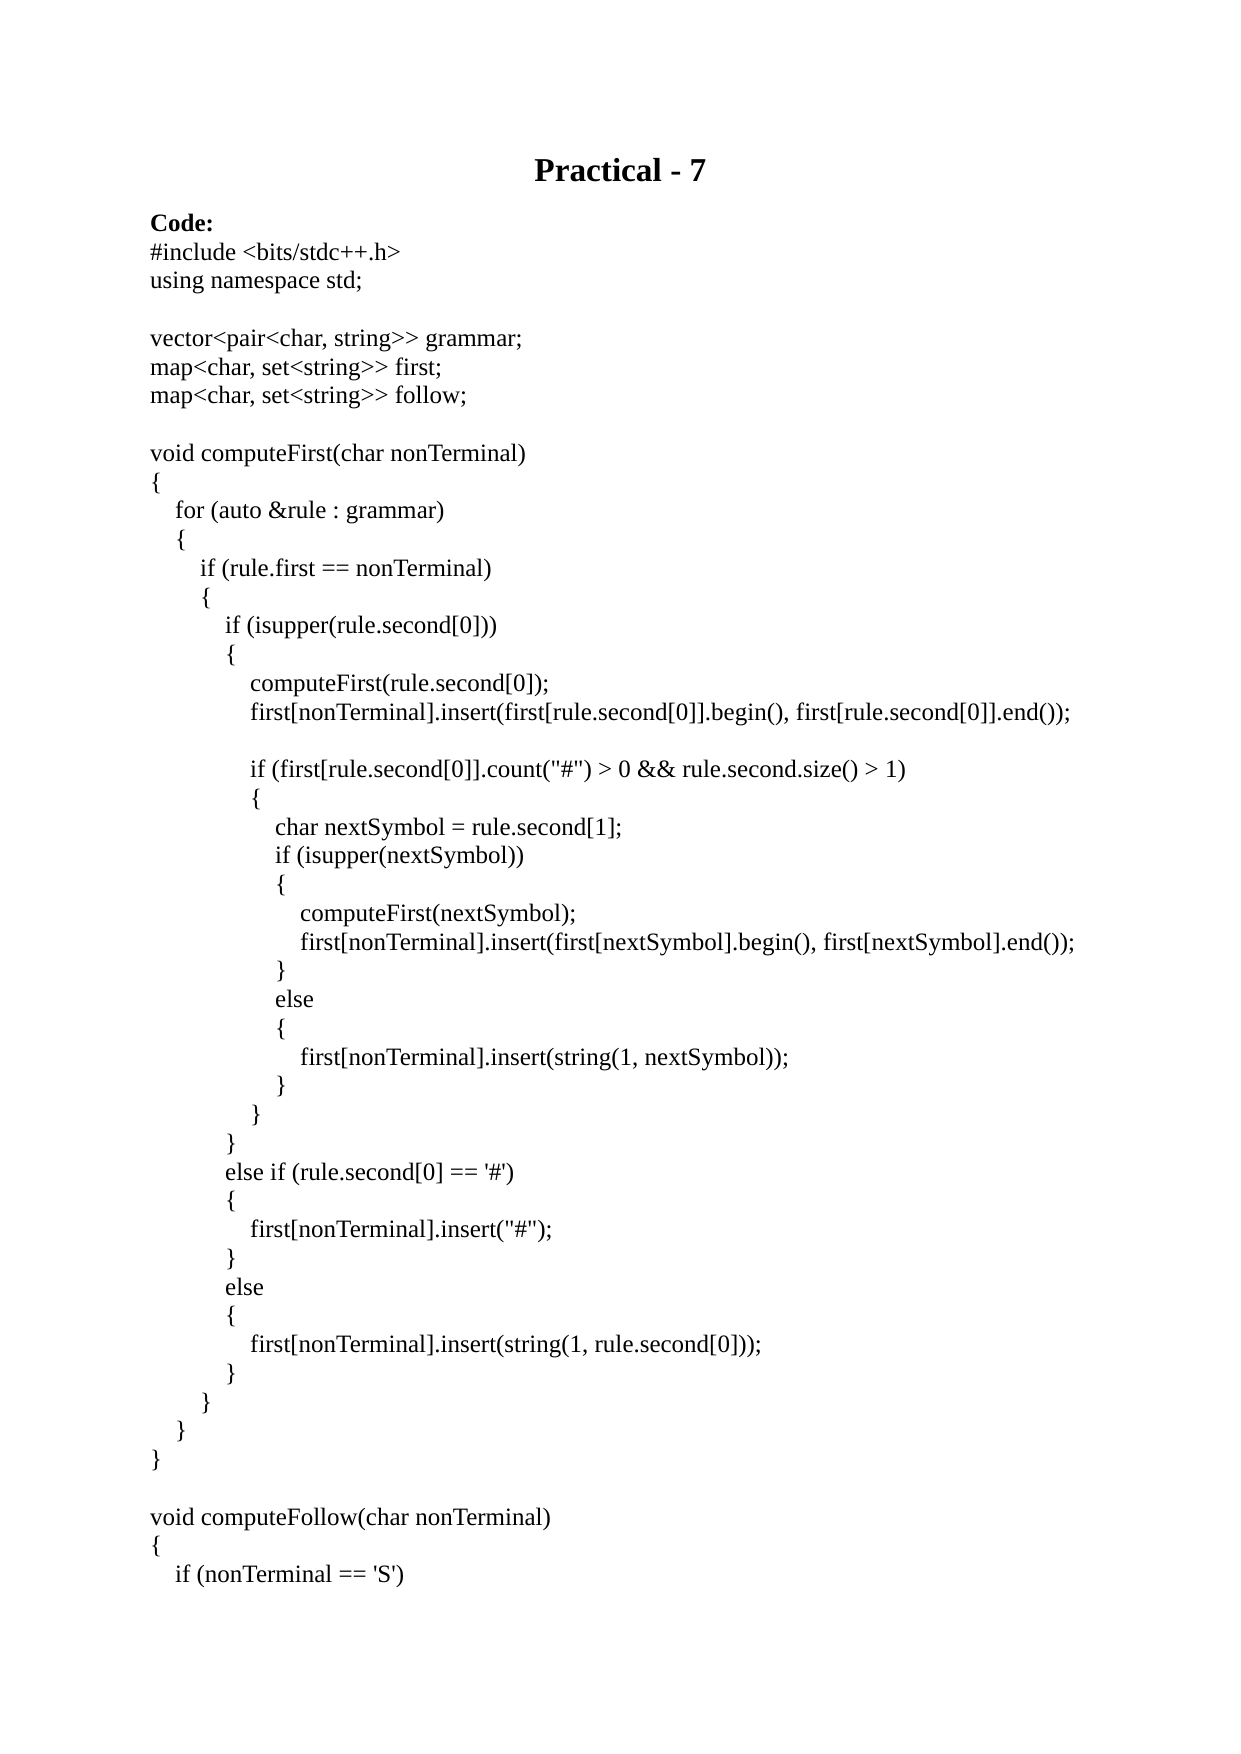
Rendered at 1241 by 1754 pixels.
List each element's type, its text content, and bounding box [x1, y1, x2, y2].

text { [150, 582, 1090, 611]
text for (auto &rule : grammar) [150, 496, 1090, 524]
text else if (rule.second[0] == '#') [150, 1157, 1090, 1186]
text map<char, set<string>> follow; [150, 381, 1090, 409]
text } [150, 1099, 1090, 1128]
text { [150, 1186, 1090, 1214]
text first[nonTerminal].insert(string(1, rule.second[0])); [150, 1329, 1090, 1358]
text { [150, 783, 1090, 812]
text if (isupper(rule.second[0])) [150, 611, 1090, 639]
text { [150, 467, 1090, 496]
text void computeFollow(char nonTerminal) [150, 1502, 1090, 1531]
text { [150, 524, 1090, 553]
text vector<pair<char, string>> grammar; [150, 323, 1090, 352]
text first[nonTerminal].insert("#"); [150, 1214, 1090, 1243]
text } [150, 1243, 1090, 1272]
text Practical - 7 [150, 150, 1090, 188]
text if (nonTerminal == 'S') [150, 1559, 1090, 1588]
text } [150, 956, 1090, 984]
text computeFirst(rule.second[0]); [150, 668, 1090, 697]
text { [150, 1013, 1090, 1042]
text char nextSymbol = rule.second[1]; [150, 812, 1090, 841]
text Code: #include <bits/stdc++.h> [150, 208, 1090, 266]
text map<char, set<string>> first; [150, 352, 1090, 381]
text if (isupper(nextSymbol)) [150, 841, 1090, 869]
text else [150, 984, 1090, 1013]
text if (first[rule.second[0]].count("#") > 0 && rule.second.size() > 1) [150, 754, 1090, 783]
text computeFirst(nextSymbol); [150, 898, 1090, 927]
text first[nonTerminal].insert(string(1, nextSymbol)); [150, 1042, 1090, 1071]
text } [150, 1128, 1090, 1157]
text } [150, 1416, 1090, 1444]
text first[nonTerminal].insert(first[rule.second[0]].begin(), first[rule.second[0]].end()); [150, 697, 1090, 726]
text { [150, 869, 1090, 898]
text using namespace std; [150, 266, 1090, 294]
text void computeFirst(char nonTerminal) [150, 438, 1090, 467]
text else [150, 1272, 1090, 1301]
text } [150, 1444, 1090, 1473]
text { [150, 1531, 1090, 1559]
text if (rule.first == nonTerminal) [150, 553, 1090, 582]
text } [150, 1387, 1090, 1416]
text { [150, 1301, 1090, 1329]
text } [150, 1071, 1090, 1099]
text } [150, 1358, 1090, 1387]
text first[nonTerminal].insert(first[nextSymbol].begin(), first[nextSymbol].end()); [150, 927, 1090, 956]
text { [150, 639, 1090, 668]
